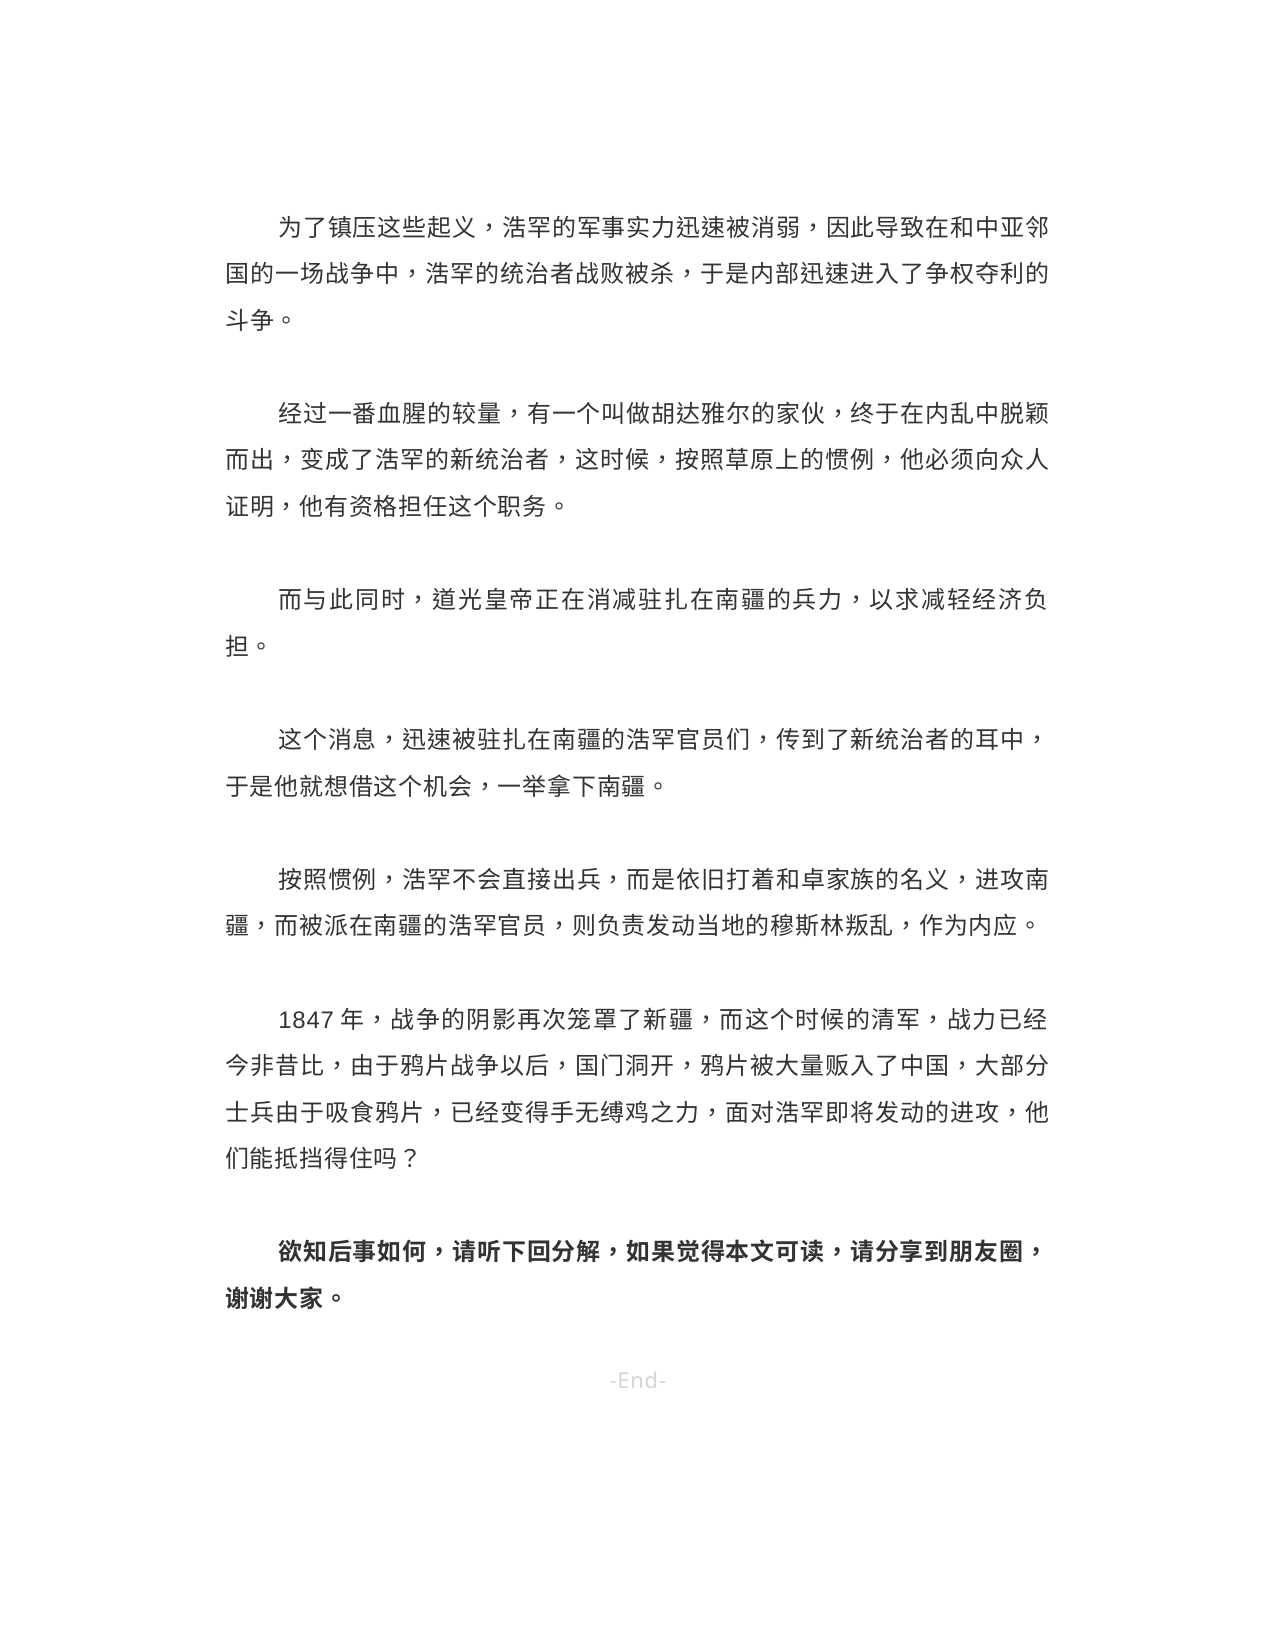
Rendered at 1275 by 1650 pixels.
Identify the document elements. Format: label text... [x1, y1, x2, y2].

text 按照惯例，浩罕不会直接出兵，而是依旧打着和卓家族的名义，进攻南疆，而被派在南疆的浩罕官员，则负责发动当地的穆斯林叛乱，作为内应。 [225, 849, 1050, 942]
text 欲知后事如何，请听下回分解，如果觉得本文可读，请分享到朋友圈，谢谢大家。 [225, 1221, 1050, 1314]
text -End- [212, 1354, 1062, 1394]
text 1847年，战争的阴影再次笼罩了新疆，而这个时候的清军，战力已经今非昔比，由于鸦片战争以后，国门洞开，鸦片被大量贩入了中国，大部分士兵由于吸食鸦片，已经变得手无缚鸡之力，面对浩罕即将发动的进攻，他们能抵挡得住吗？ [225, 988, 1050, 1174]
text 这个消息，迅速被驻扎在南疆的浩罕官员们，传到了新统治者的耳中，于是他就想借这个机会，一举拿下南疆。 [225, 709, 1050, 802]
text 经过一番血腥的较量，有一个叫做胡达雅尔的家伙，终于在内乱中脱颖而出，变成了浩罕的新统治者，这时候，按照草原上的惯例，他必须向众人证明，他有资格担任这个职务。 [225, 383, 1050, 522]
text 为了镇压这些起义，浩罕的军事实力迅速被消弱，因此导致在和中亚邻国的一场战争中，浩罕的统治者战败被杀，于是内部迅速进入了争权夺利的斗争。 [225, 197, 1050, 336]
text 而与此同时，道光皇帝正在消减驻扎在南疆的兵力，以求减轻经济负担。 [225, 569, 1050, 662]
